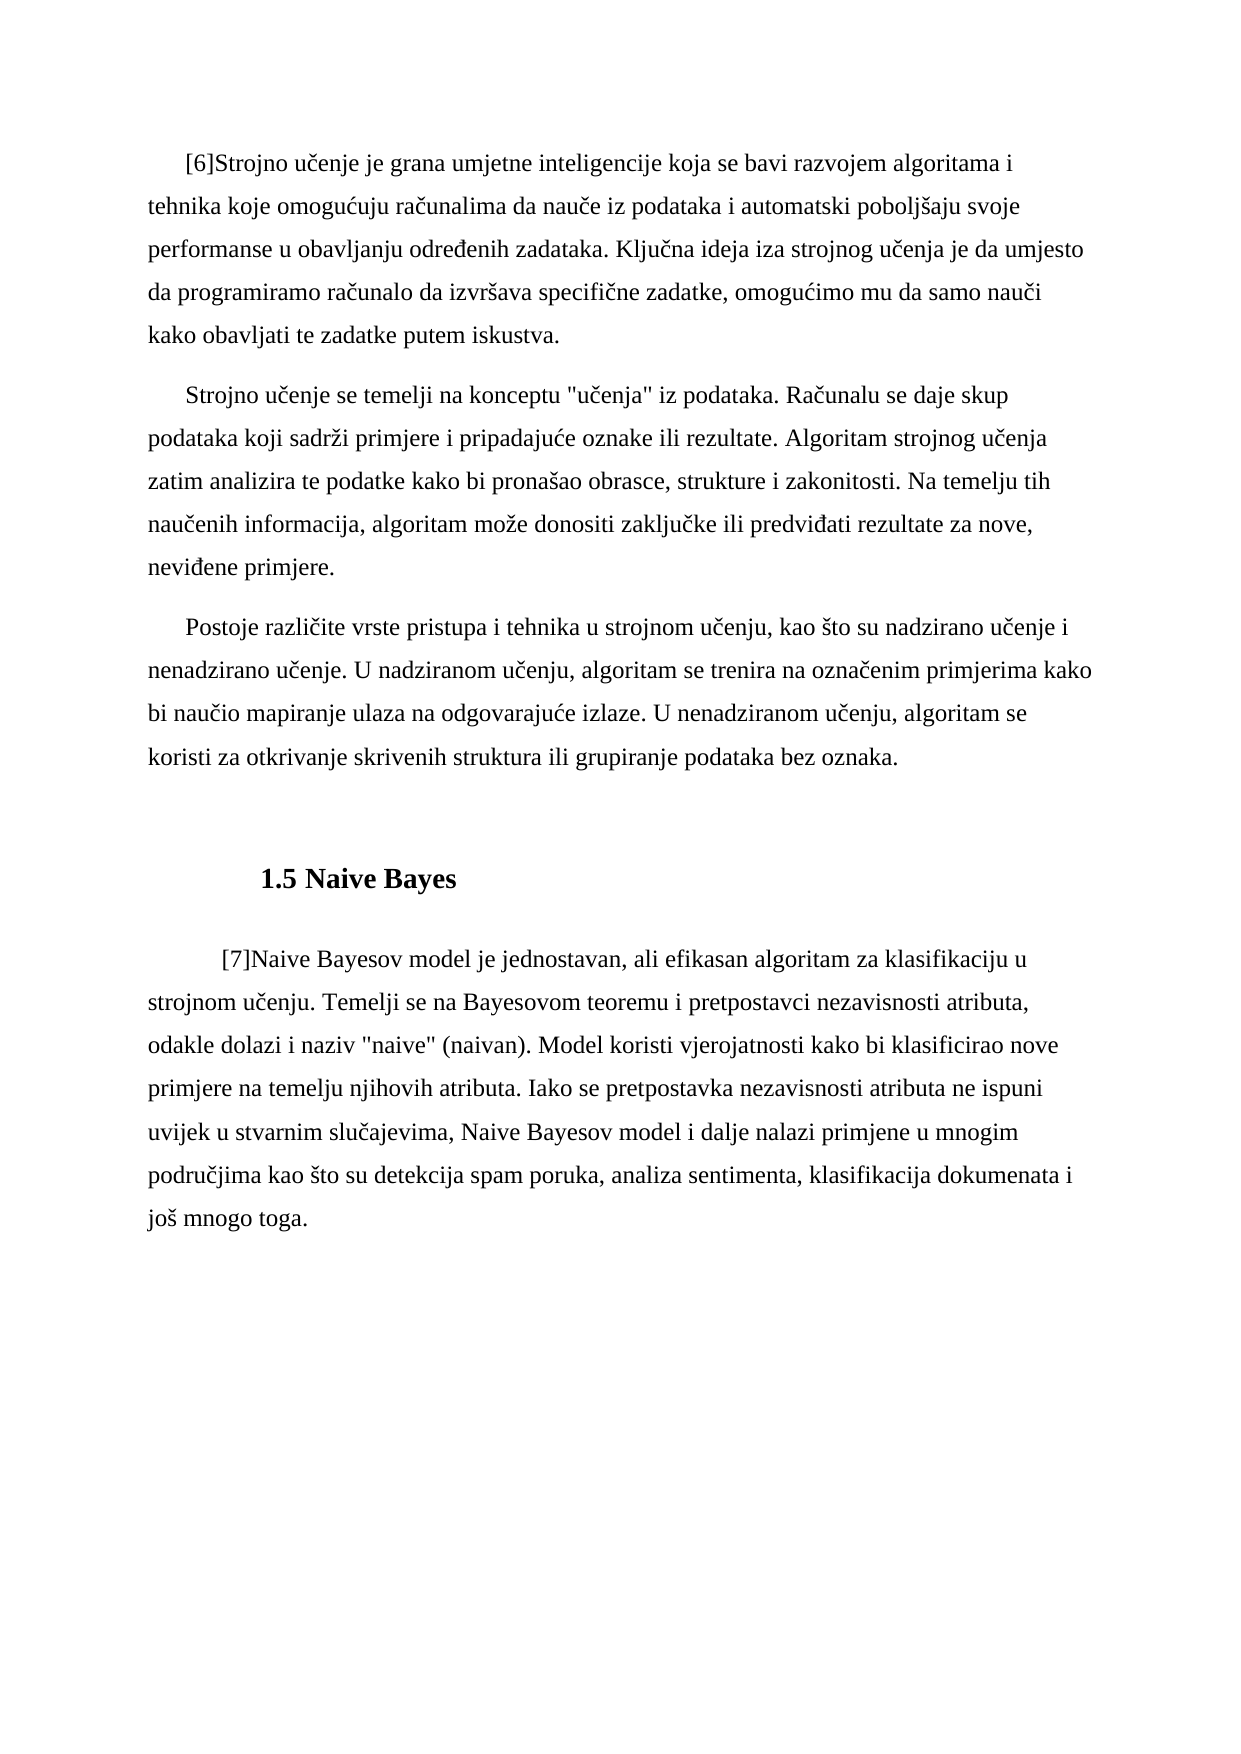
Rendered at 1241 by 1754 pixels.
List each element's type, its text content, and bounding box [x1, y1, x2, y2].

subtitle Naive Bayes [260, 861, 1093, 895]
text [7]Naive Bayesov model je jednostavan, ali efikasan algoritam za klasifikaciju u strojnom učenju. Temelji se na Bayesovom teoremu i pretpostavci nezavisnosti atributa, odakle dolazi i naziv "naive" (naivan). Model koristi vjerojatnosti kako bi klasificirao nove primjere na temelju njihovih atributa. Iako se pretpostavka nezavisnosti atributa ne ispuni uvijek u stvarnim slučajevima, Naive Bayesov model i dalje nalazi primjene u mnogim područjima kao što su detekcija spam poruka, analiza sentimenta, klasifikacija dokumenata i još mnogo toga. [148, 944, 1093, 1232]
text [6]Strojno učenje je grana umjetne inteligencije koja se bavi razvojem algoritama i tehnika koje omogućuju računalima da nauče iz podataka i automatski poboljšaju svoje performanse u obavljanju određenih zadataka. Ključna ideja iza strojnog učenja je da umjesto da programiramo računalo da izvršava specifične zadatke, omogućimo mu da samo nauči kako obavljati te zadatke putem iskustva. [148, 148, 1093, 349]
text Postoje različite vrste pristupa i tehnika u strojnom učenju, kao što su nadzirano učenje i nenadzirano učenje. U nadziranom učenju, algoritam se trenira na označenim primjerima kako bi naučio mapiranje ulaza na odgovarajuće izlaze. U nenadziranom učenju, algoritam se koristi za otkrivanje skrivenih struktura ili grupiranje podataka bez oznaka. [148, 612, 1093, 770]
text Strojno učenje se temelji na konceptu "učenja" iz podataka. Računalu se daje skup podataka koji sadrži primjere i pripadajuće oznake ili rezultate. Algoritam strojnog učenja zatim analizira te podatke kako bi pronašao obrasce, strukture i zakonitosti. Na temelju tih naučenih informacija, algoritam može donositi zaključke ili predviđati rezultate za nove, neviđene primjere. [148, 380, 1093, 581]
